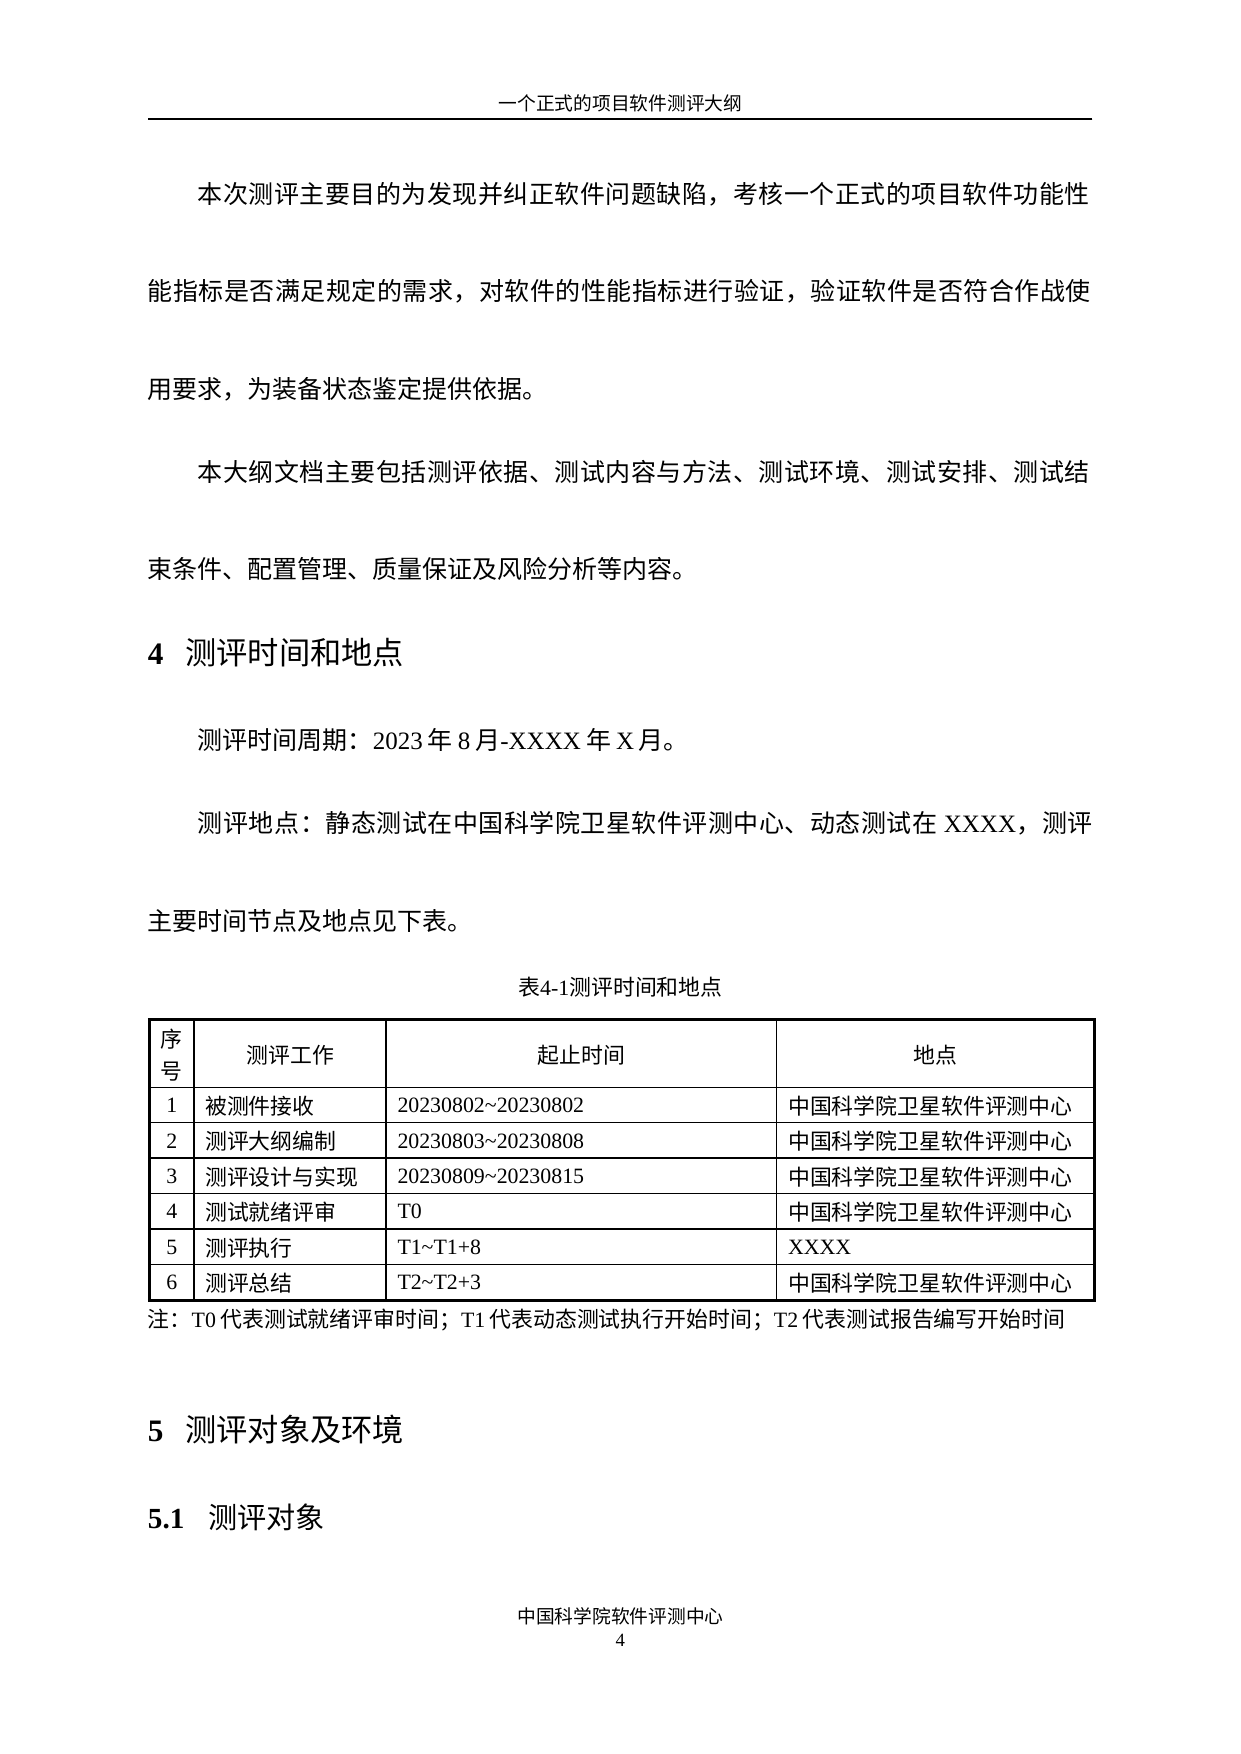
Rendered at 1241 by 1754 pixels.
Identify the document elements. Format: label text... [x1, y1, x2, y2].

text 本大纲文档主要包括测评依据、测试内容与方法、测试环境、测试安排、测试结束条件、配置管理、质量保证及风险分析等内容。 [148, 438, 1092, 600]
text 本次测评主要目的为发现并纠正软件问题缺陷，考核一个正式的项目软件功能性能指标是否满足规定的需求，对软件的性能指标进行验证，验证软件是否符合作战使用要求，为装备状态鉴定提供依据。 [148, 160, 1092, 420]
subtitle 测评对象及环境 [148, 1395, 1092, 1460]
subtitle 测评对象 [148, 1483, 1092, 1548]
subtitle 测评时间和地点 [148, 618, 1092, 683]
